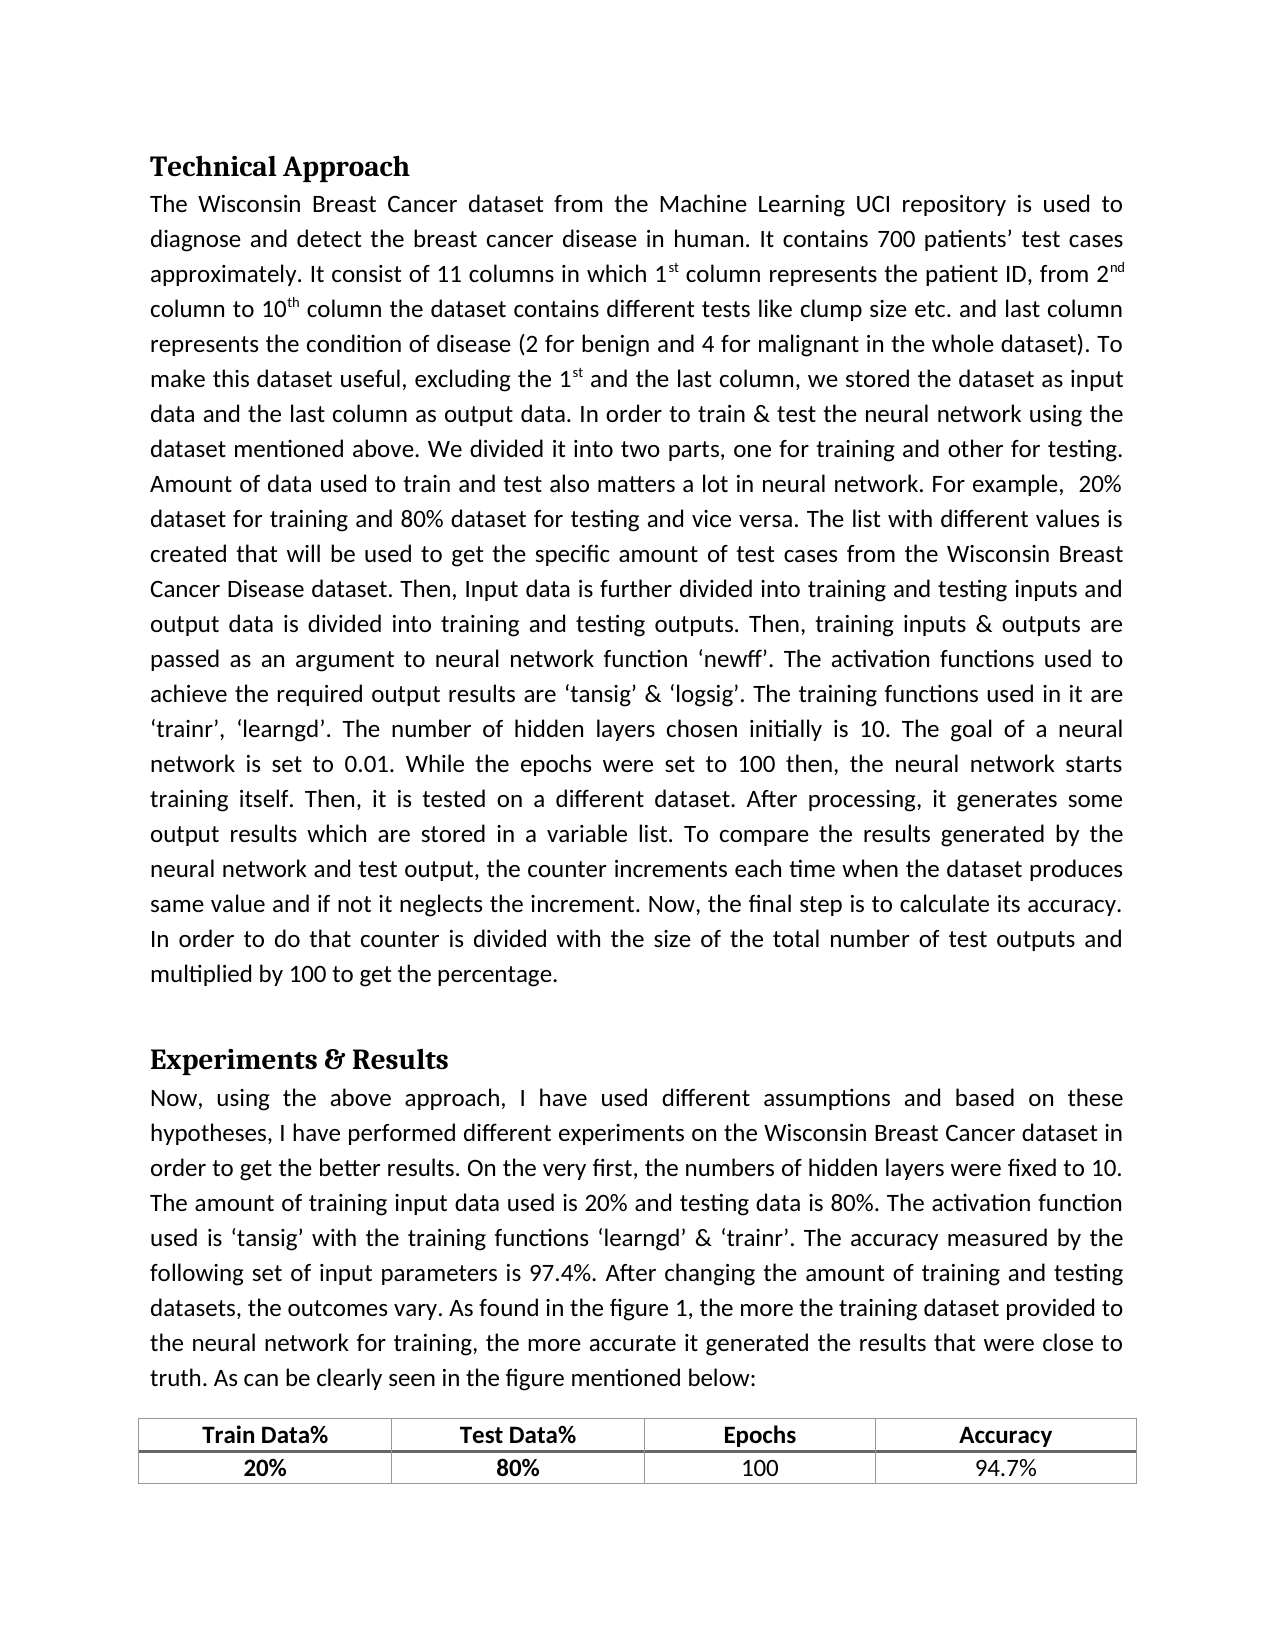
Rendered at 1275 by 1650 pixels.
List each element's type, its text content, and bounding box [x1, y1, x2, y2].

subtitle Experiments & Results [150, 1043, 1125, 1077]
subtitle Technical Approach [150, 150, 1125, 183]
table_header Test Data% [392, 1419, 644, 1449]
table_header Epochs [645, 1419, 875, 1449]
text Now, using the above approach, I have used different assumptions and based on these hypotheses, I have performed different experiments on the Wisconsin Breast Cancer dataset in order to get the better results. On the very first, the numbers of hidden layers were fixed to 10. The amount of training input data used is 20% and testing data is 80%. The activation function used is ‘tansig’ with the training functions ‘learngd’ & ‘trainr’. The accuracy measured by the following set of input parameters is 97.4%. After changing the amount of training and testing datasets, the outcomes vary. As found in the figure 1, the more the training dataset provided to the neural network for training, the more accurate it generated the results that were close to truth. As can be clearly seen in the figure mentioned below: [150, 1082, 1125, 1393]
table_cell 100 [645, 1453, 875, 1483]
table_header Train Data% [139, 1419, 391, 1449]
text The Wisconsin Breast Cancer dataset from the Machine Learning UCI repository is used to diagnose and detect the breast cancer disease in human. It contains 700 patients’ test cases approximately. It consist of 11 columns in which 1st column represents the patient ID, from 2nd column to 10th column the dataset contains different tests like clump size etc. and last column represents the condition of disease (2 for benign and 4 for malignant in the whole dataset). To make this dataset useful, excluding the 1st and the last column, we stored the dataset as input data and the last column as output data. In order to train & test the neural network using the dataset mentioned above. We divided it into two parts, one for training and other for testing. Amount of data used to train and test also matters a lot in neural network. For example, 20% dataset for training and 80% dataset for testing and vice versa. The list with different values is created that will be used to get the specific amount of test cases from the Wisconsin Breast Cancer Disease dataset. Then, Input data is further divided into training and testing inputs and output data is divided into training and testing outputs. Then, training inputs & outputs are passed as an argument to neural network function ‘newff’. The activation functions used to achieve the required output results are ‘tansig’ & ‘logsig’. The training functions used in it are ‘trainr’, ‘learngd’. The number of hidden layers chosen initially is 10. The goal of a neural network is set to 0.01. While the epochs were set to 100 then, the neural network starts training itself. Then, it is tested on a different dataset. After processing, it generates some output results which are stored in a variable list. To compare the results generated by the neural network and test output, the counter increments each time when the dataset produces same value and if not it neglects the increment. Now, the final step is to calculate its accuracy. In order to do that counter is divided with the size of the total number of test outputs and multiplied by 100 to get the percentage. [150, 188, 1125, 989]
table_cell 80% [392, 1453, 644, 1483]
table_cell 94.7% [876, 1453, 1136, 1483]
table_cell 20% [139, 1453, 391, 1483]
table_header Accuracy [876, 1419, 1136, 1449]
